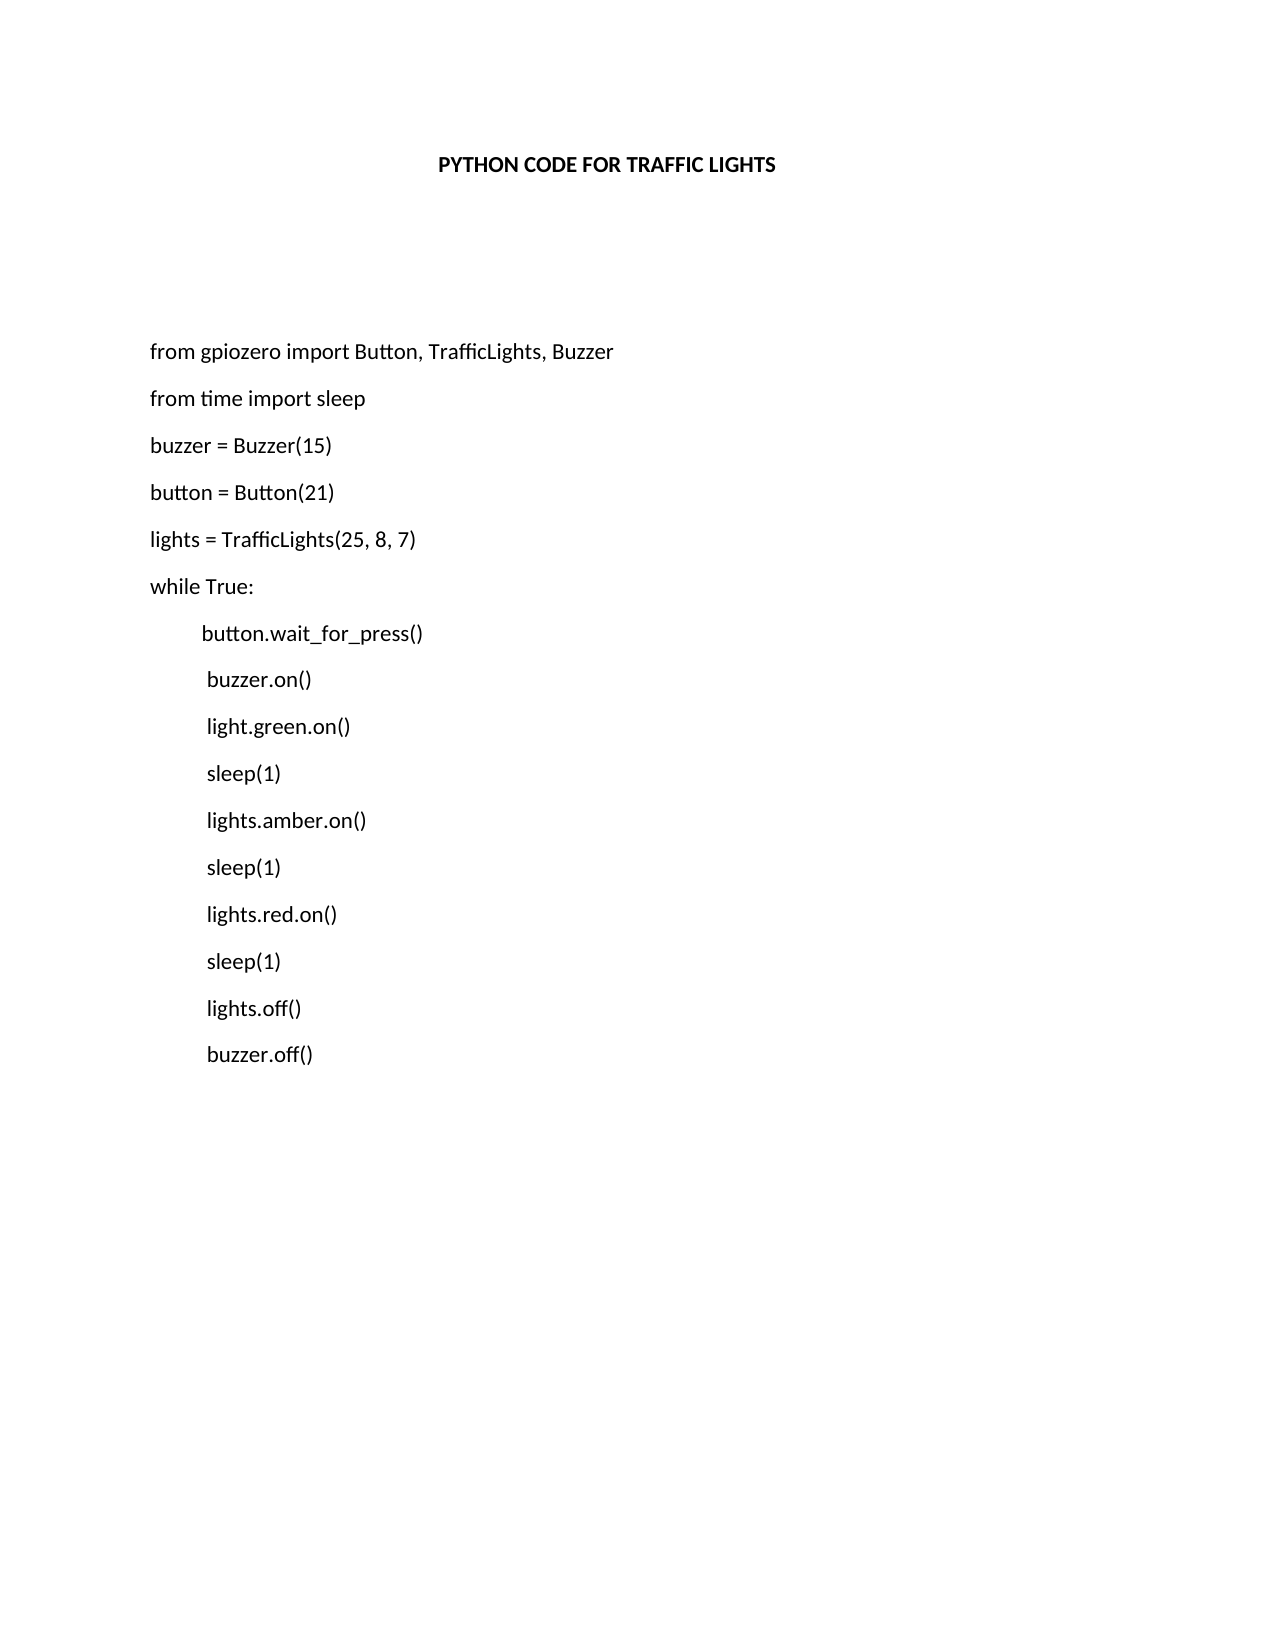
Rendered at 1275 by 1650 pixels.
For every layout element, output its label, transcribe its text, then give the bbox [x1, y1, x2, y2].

text sleep(1) [150, 759, 1125, 787]
text lights = TrafficLights(25, 8, 7) [150, 525, 1125, 553]
text buzzer.on() [150, 666, 1125, 694]
text buzzer = Buzzer(15) [150, 431, 1125, 459]
text button.wait_for_press() [150, 619, 1125, 647]
text button = Button(21) [150, 478, 1125, 506]
text lights.off() [150, 994, 1125, 1022]
text from time import sleep [150, 384, 1125, 412]
text from gpiozero import Button, TrafficLights, Buzzer [150, 337, 1125, 366]
text PYTHON CODE FOR TRAFFIC LIGHTS [150, 150, 1125, 178]
text lights.red.on() [150, 900, 1125, 928]
text buzzer.off() [150, 1041, 1125, 1069]
text sleep(1) [150, 947, 1125, 975]
text light.green.on() [150, 712, 1125, 741]
text lights.amber.on() [150, 806, 1125, 834]
text while True: [150, 572, 1125, 600]
text sleep(1) [150, 853, 1125, 881]
